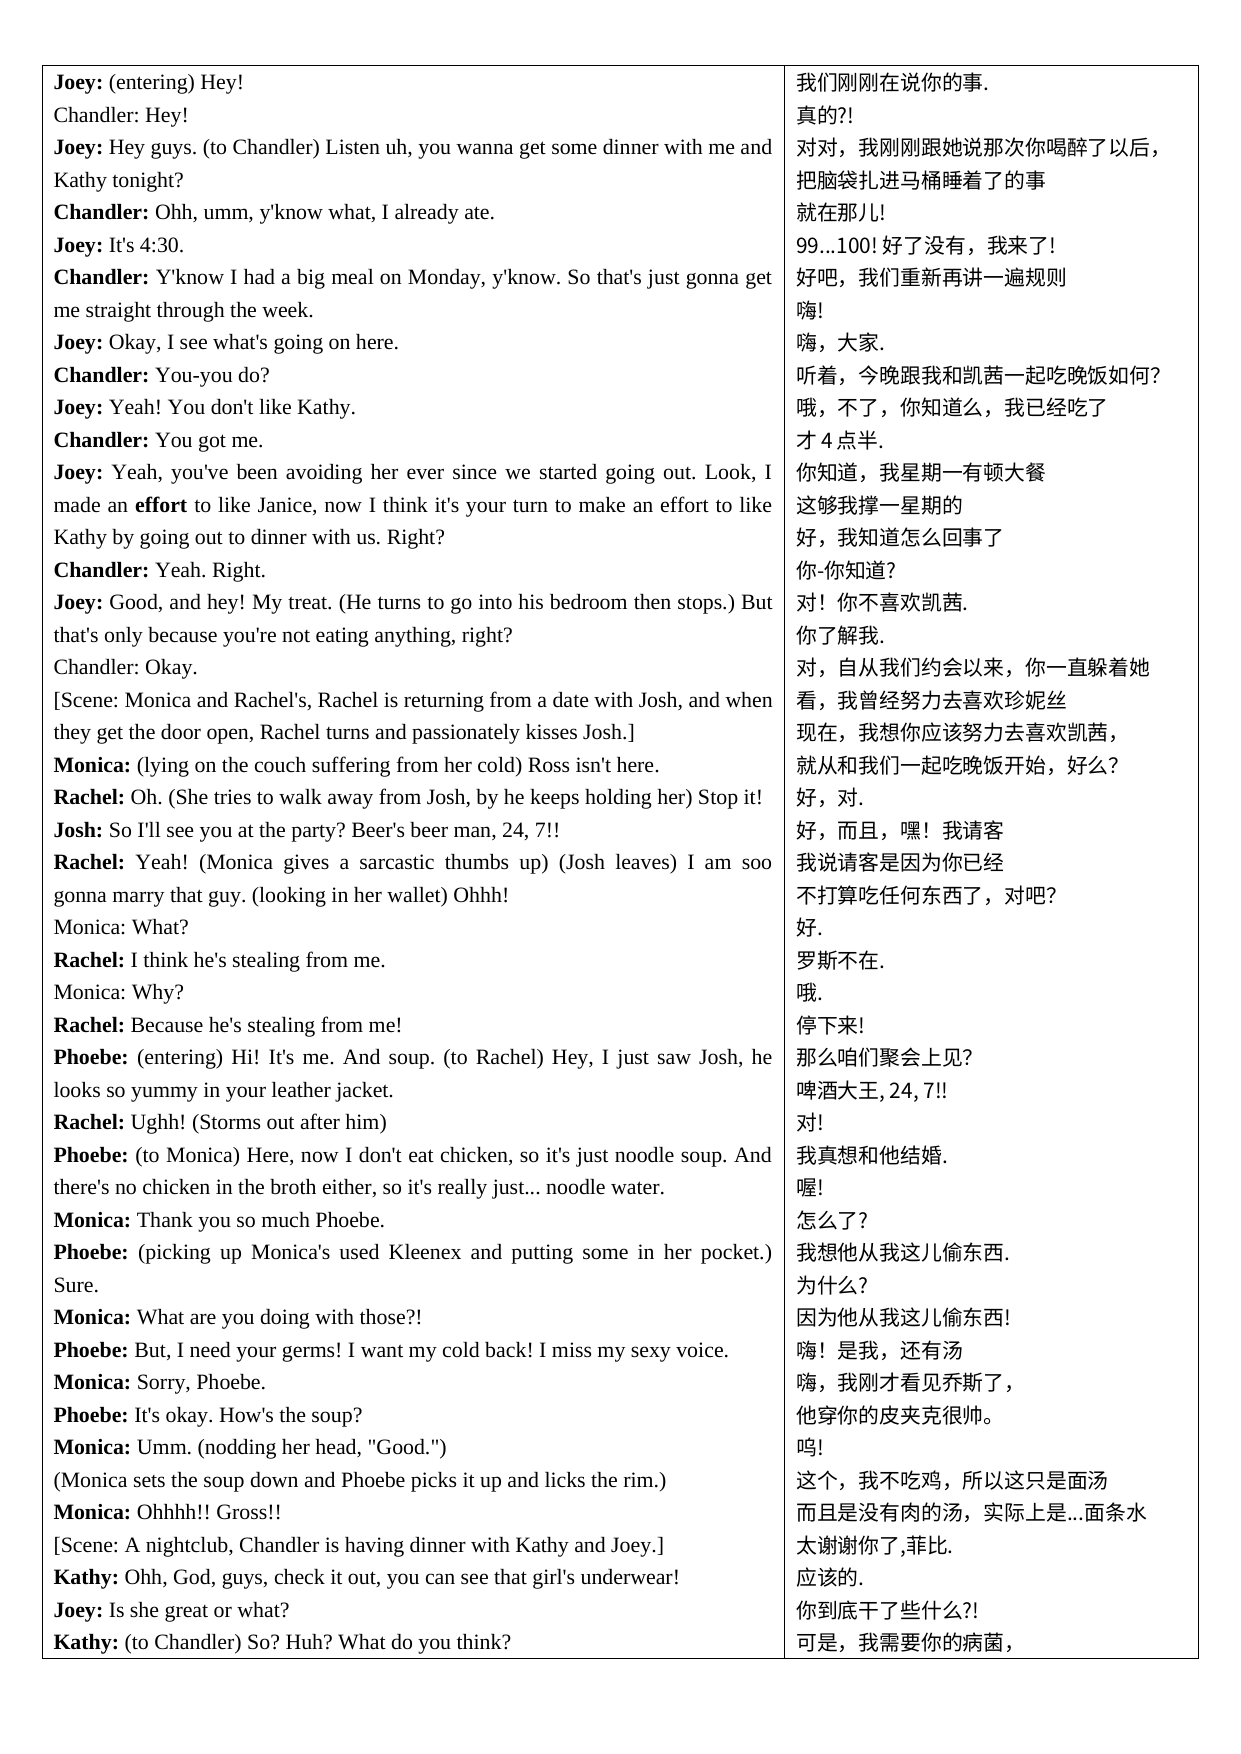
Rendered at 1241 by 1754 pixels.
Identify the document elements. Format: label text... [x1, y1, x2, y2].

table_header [43, 66, 784, 1658]
